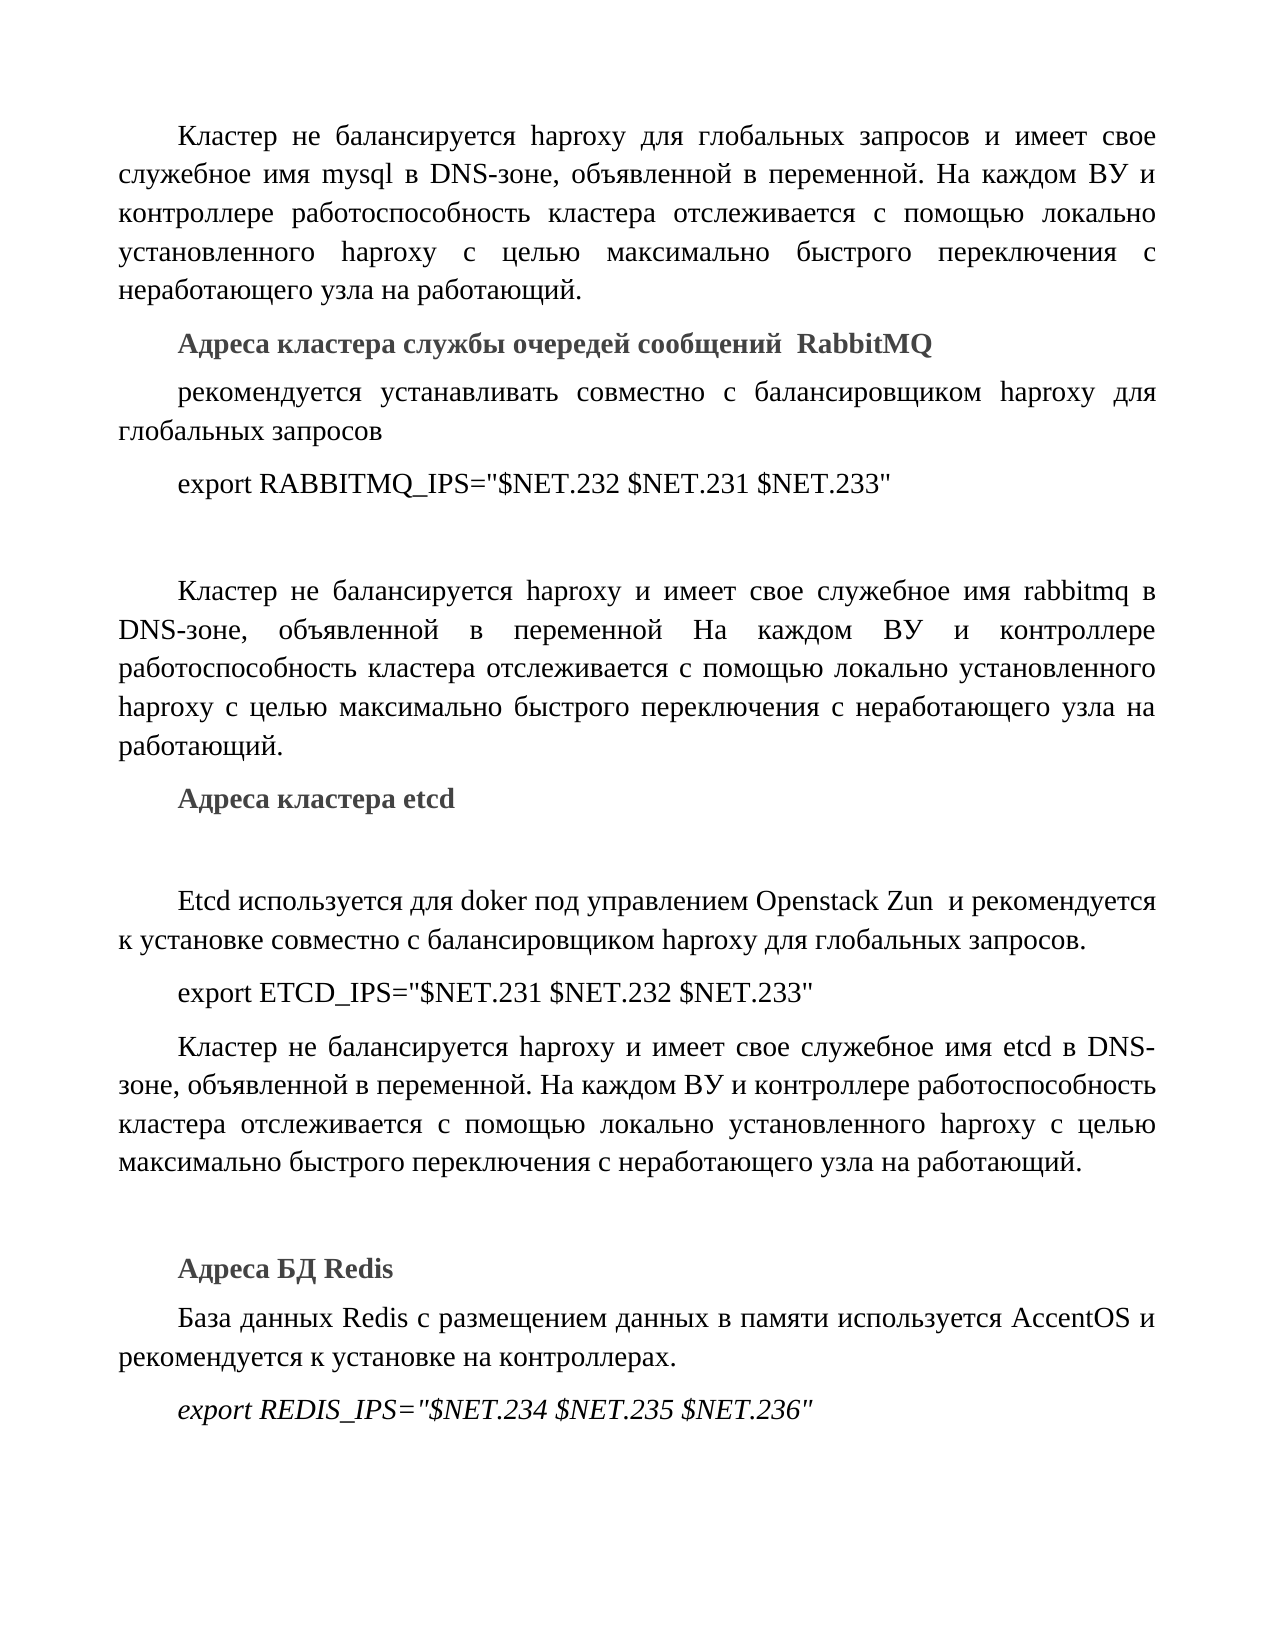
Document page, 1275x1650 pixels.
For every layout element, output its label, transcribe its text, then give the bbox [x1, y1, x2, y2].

text export REDIS_IPS="$NET.234 $NET.235 $NET.236" [118, 1392, 1157, 1426]
text export ETCD_IPS="$NET.231 $NET.232 $NET.233" [118, 975, 1157, 1009]
subtitle Адреса кластера etcd [118, 781, 1157, 815]
subtitle Адреса БД Redis [118, 1252, 1157, 1285]
text Etcd используется для doker под управлением Openstack Zun и рекомендуется к установке совместно с балансировщиком haproxy для глобальных запросов. [118, 883, 1157, 955]
text export RABBITMQ_IPS="$NET.232 $NET.231 $NET.233" [118, 466, 1157, 500]
subtitle Адреса кластера службы очередей сообщений RabbitMQ [118, 326, 1157, 359]
text База данных Redis c размещением данных в памяти используется AccentOS и рекомендуется к установке на контроллерах. [118, 1300, 1157, 1372]
text Кластер не балансируется haproxy и имеет свое служебное имя etcd в DNS-зоне, объявленной в переменной. На каждом ВУ и контроллере работоспособность кластера отслеживается с помощью локально установленного haproxy с целью максимально быстрого переключения с неработающего узла на работающий. [118, 1029, 1157, 1178]
text Кластер не балансируется haproxy и имеет свое служебное имя rabbitmq в DNS-зоне, объявленной в переменной На каждом ВУ и контроллере работоспособность кластера отслеживается с помощью локально установленного haproxy с целью максимально быстрого переключения с неработающего узла на работающий. [118, 573, 1157, 761]
text Кластер не балансируется haproxy для глобальных запросов и имеет свое служебное имя mysql в DNS-зоне, объявленной в переменной. На каждом ВУ и контроллере работоспособность кластера отслеживается с помощью локально установленного haproxy с целью максимально быстрого переключения с неработающего узла на работающий. [118, 118, 1157, 306]
text рекомендуется устанавливать совместно с балансировщиком haproxy для глобальных запросов [118, 374, 1157, 446]
